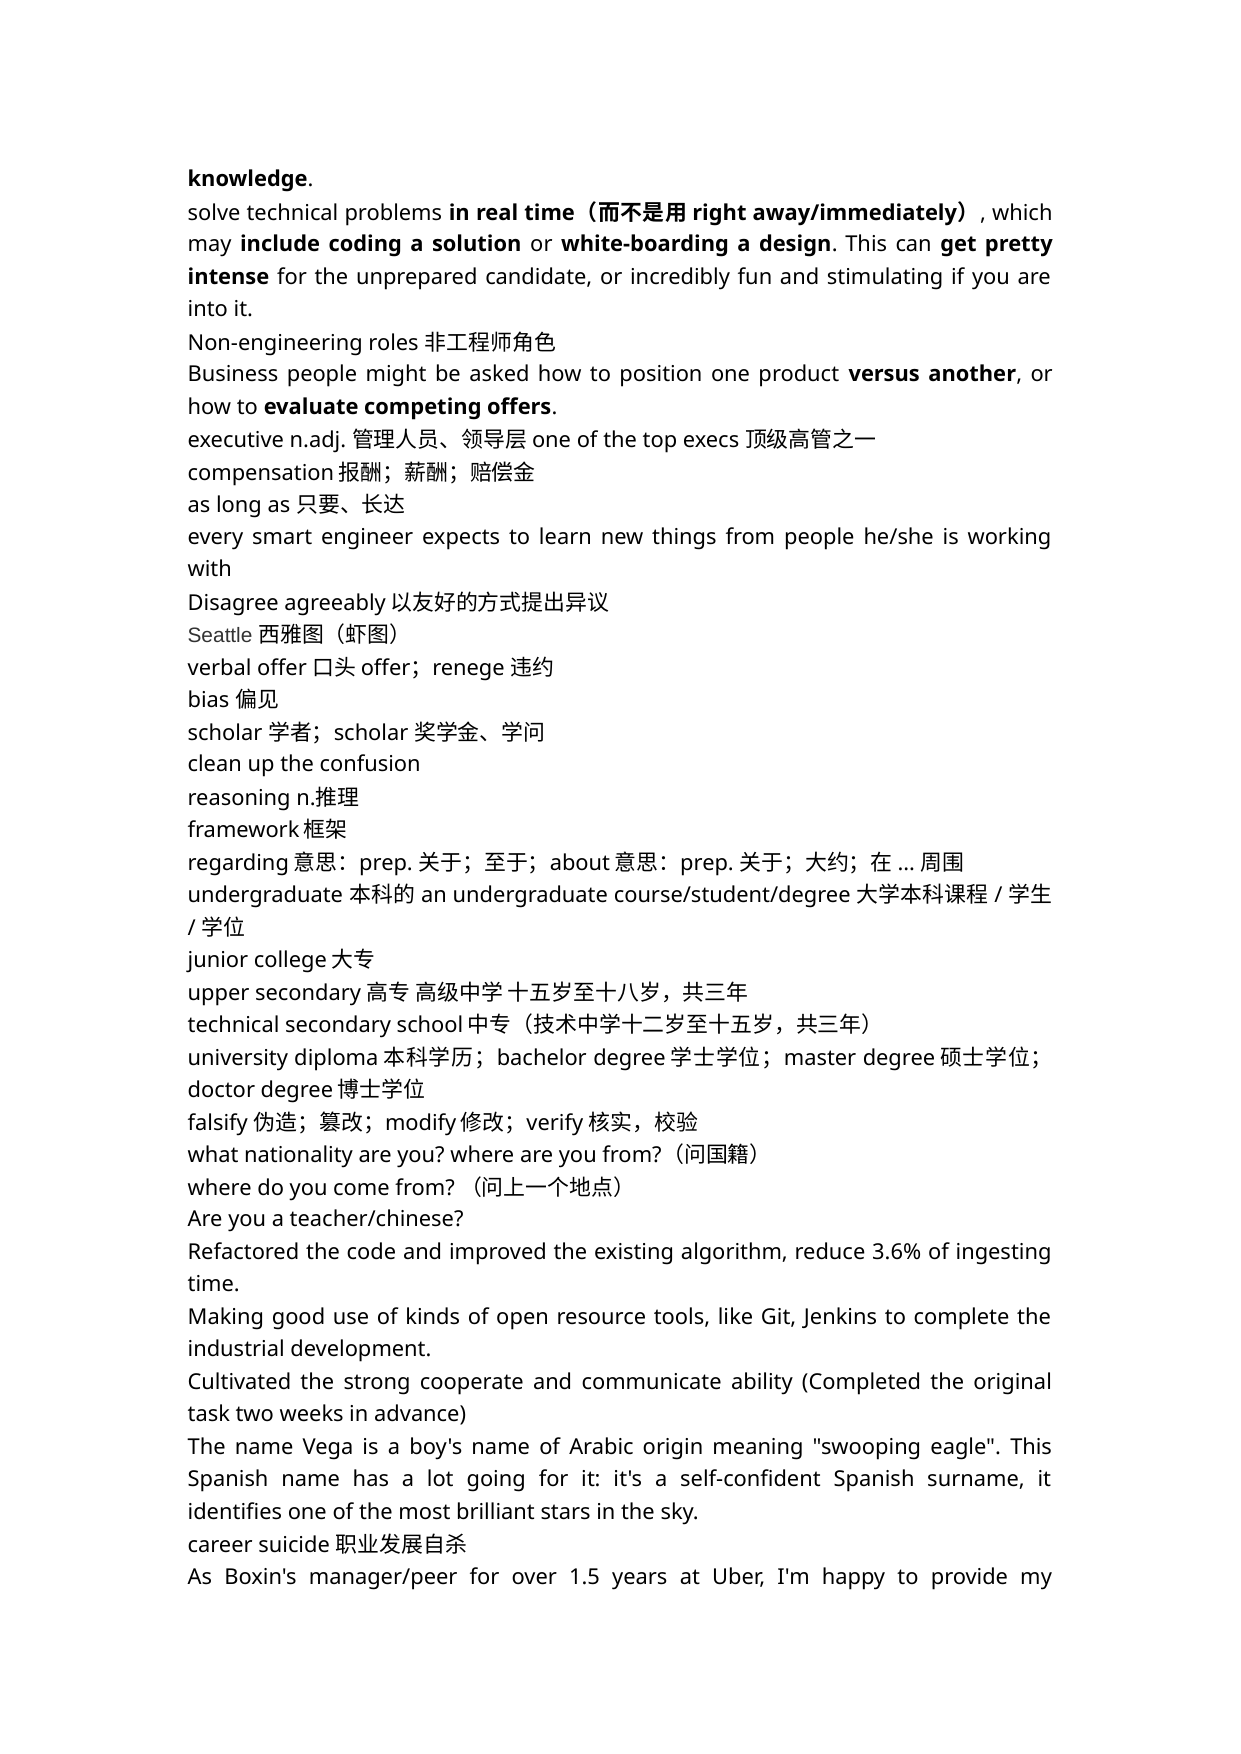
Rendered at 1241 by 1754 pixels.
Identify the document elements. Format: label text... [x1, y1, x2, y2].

text Making good use of kinds of open resource tools, like Git, Jenkins to complete the industrial development. [187, 1299, 1053, 1364]
text upper secondary 高专 高级中学 十五岁至十八岁，共三年 [187, 974, 1053, 1007]
text university diploma本科学历；bachelor degree学士学位；master degree硕士学位；doctor degree博士学位 [187, 1039, 1053, 1104]
text compensation报酬；薪酬；赔偿金 [187, 454, 1053, 487]
text scholar 学者；scholar 奖学金、学问 [187, 714, 1053, 747]
text Cultivated the strong cooperate and communicate ability (Completed the original task two weeks in advance) [187, 1364, 1053, 1429]
text The name Vega is a boy's name of Arabic origin meaning "swooping eagle". This Spanish name has a lot going for it: it's a self-confident Spanish surname, it identifies one of the most brilliant stars in the sky. [187, 1429, 1053, 1527]
text where do you come from? （问上一个地点） [187, 1169, 1053, 1202]
text undergraduate 本科的 an undergraduate course/student/degree大学本科课程 / 学生 / 学位 [187, 877, 1053, 942]
text Business people might be asked how to position one product versus another, or how to evaluate competing offers. [187, 357, 1053, 422]
text falsify 伪造；篡改；modify修改；verify 核实，校验 [187, 1104, 1053, 1137]
text Seattle 西雅图（虾图） [187, 617, 1053, 649]
text bias 偏见 [187, 682, 1053, 714]
text Disagree agreeably以友好的方式提出异议 [187, 584, 1053, 617]
text framework框架 [187, 812, 1053, 844]
text executive n.adj. 管理人员、领导层 one of the top execs 顶级高管之一 [187, 422, 1053, 454]
text Non-engineering roles 非工程师角色 [187, 324, 1053, 357]
text technical secondary school中专（技术中学十二岁至十五岁，共三年） [187, 1007, 1053, 1039]
text every smart engineer expects to learn new things from people he/she is working with [187, 519, 1053, 584]
text solve technical problems in real time（而不是用right away/immediately）, which may include coding a solution or white-boarding a design. This can get pretty intense for the unprepared candidate, or incredibly fun and stimulating if you are into it. [187, 194, 1053, 324]
text verbal offer 口头offer；renege 违约 [187, 649, 1053, 682]
text career suicide 职业发展自杀 [187, 1527, 1053, 1559]
text as long as 只要、长达 [187, 487, 1053, 519]
text Refactored the code and improved the existing algorithm, reduce 3.6% of ingesting time. [187, 1234, 1053, 1299]
text what nationality are you? where are you from?（问国籍） [187, 1137, 1053, 1169]
text junior college大专 [187, 942, 1053, 974]
text clean up the confusion [187, 747, 1053, 779]
text Are you a teacher/chinese? [187, 1202, 1053, 1234]
text reasoning n.推理 [187, 779, 1053, 812]
text regarding意思：prep. 关于；至于；about意思：prep. 关于；大约；在 ... 周围 [187, 844, 1053, 877]
